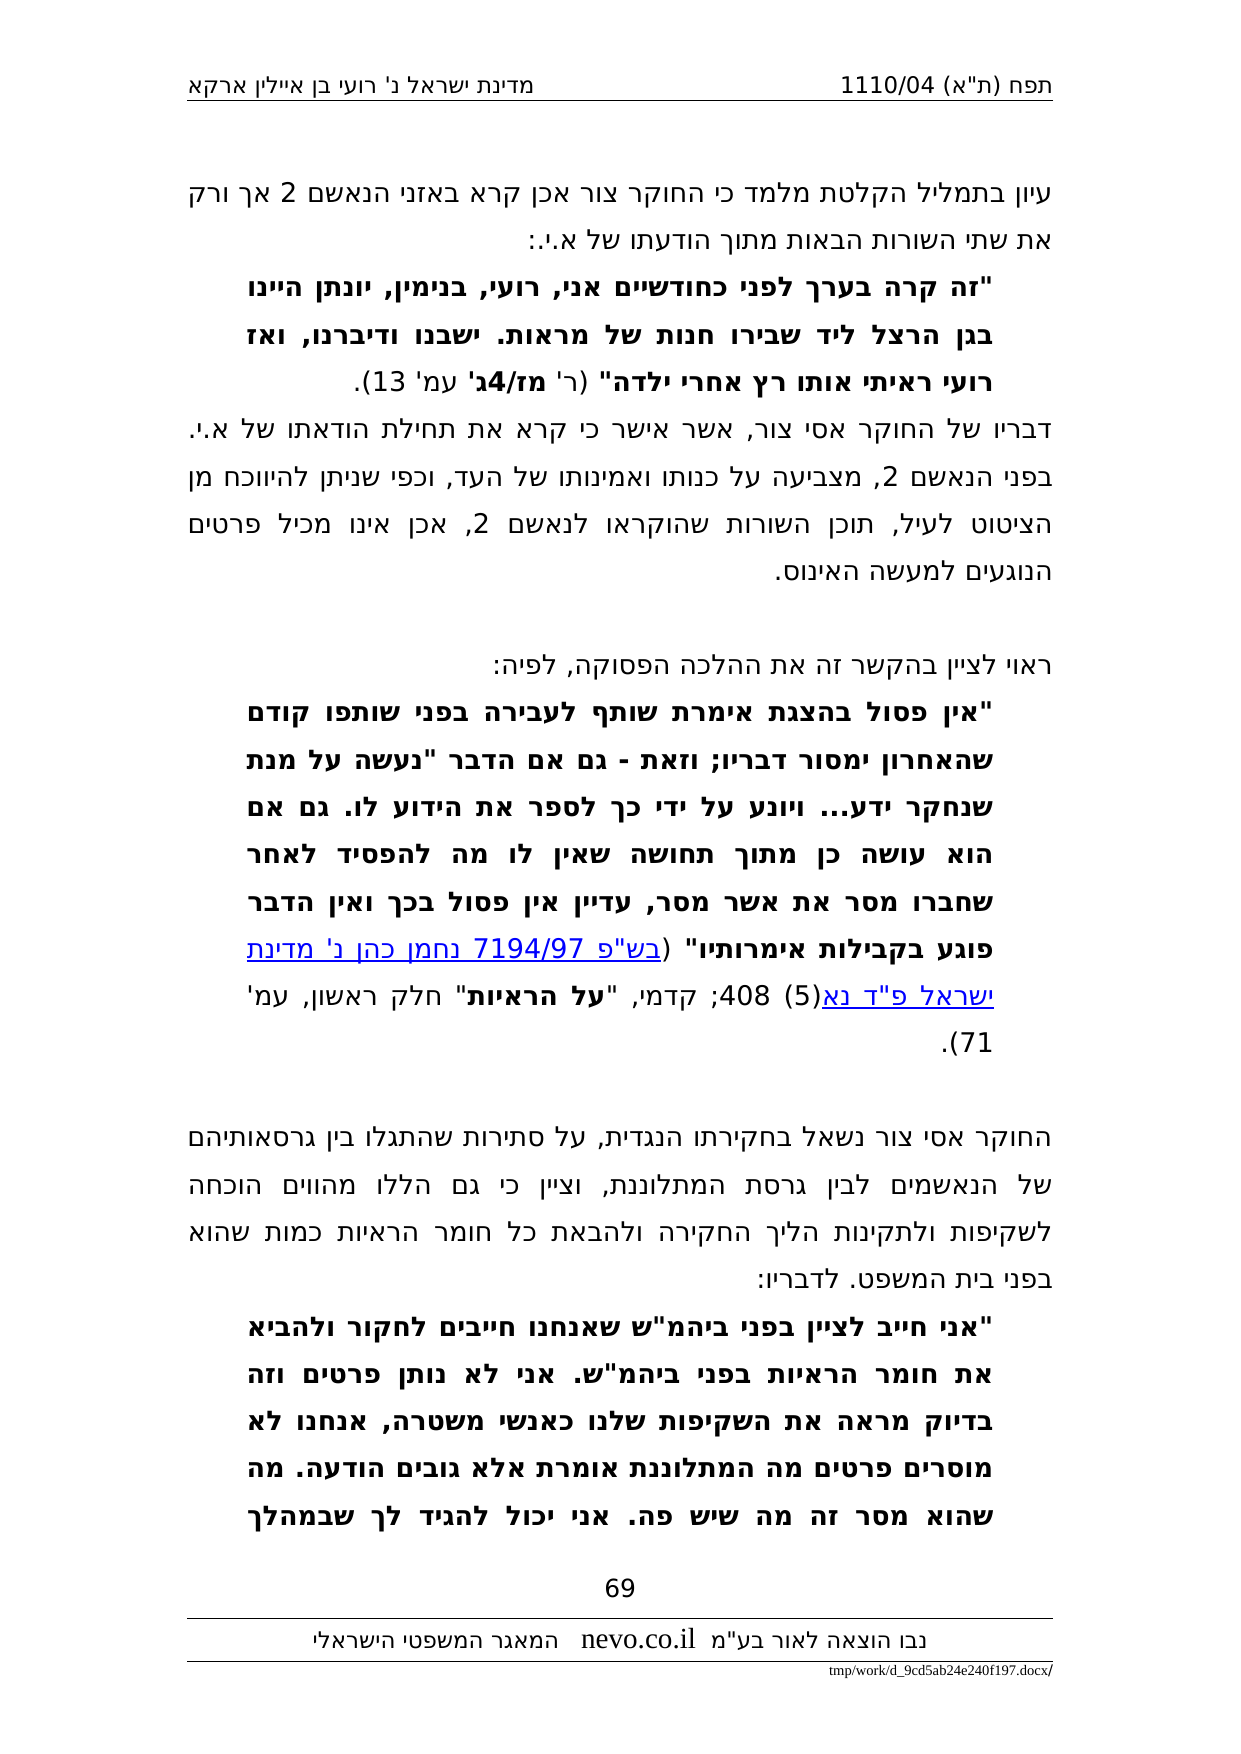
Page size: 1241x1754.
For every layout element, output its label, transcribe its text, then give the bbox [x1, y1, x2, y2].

text ראוי לציין בהקשר זה את ההלכה הפסוקה, לפיה: [187, 649, 1053, 681]
text החוקר אסי צור נשאל בחקירתו הנגדית, על סתירות שהתגלו בין גרסאותיהם של הנאשמים לבין גרסת המתלוננת, וציין כי גם הללו מהווים הוכחה לשקיפות ולתקינות הליך החקירה ולהבאת כל חומר הראיות כמות שהוא בפני בית המשפט. לדבריו: [187, 1122, 1053, 1295]
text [246, 1311, 994, 1532]
text "זה קרה בערך לפני כחודשיים אני, רועי, בנימין, יונתן היינו בגן הרצל ליד שבירו חנות של מראות. ישבנו ודיברנו, ואז רועי ראיתי אותו רץ אחרי ילדה" (ר' מז/4ג' עמ' 13). [246, 272, 994, 398]
text עיון בתמליל הקלטת מלמד כי החוקר צור אכן קרא באזני הנאשם 2 אך ורק את שתי השורות הבאות מתוך הודעתו של א.י.: [187, 177, 1053, 256]
text "אין פסול בהצגת אימרת שותף לעבירה בפני שותפו קודם שהאחרון ימסור דבריו; וזאת - גם אם הדבר "נעשה על מנת שנחקר ידע... ויונע על ידי כך לספר את הידוע לו. גם אם הוא עושה כן מתוך תחושה שאין לו מה להפסיד לאחר שחברו מסר את אשר מסר, עדיין אין פסול בכך ואין הדבר פוגע בקבילות אימרותיו" (בש"פ 7194/97 נחמן כהן נ' מדינת ישראל פ"ד נא(5) 408; קדמי, "על הראיות" חלק ראשון, עמ' 71). [246, 697, 994, 1059]
text דבריו של החוקר אסי צור, אשר אישר כי קרא את תחילת הודאתו של א.י. בפני הנאשם 2, מצביעה על כנותו ואמינותו של העד, וכפי שניתן להיווכח מן הציטוט לעיל, תוכן השורות שהוקראו לנאשם 2, אכן אינו מכיל פרטים הנוגעים למעשה האינוס. [187, 414, 1053, 587]
